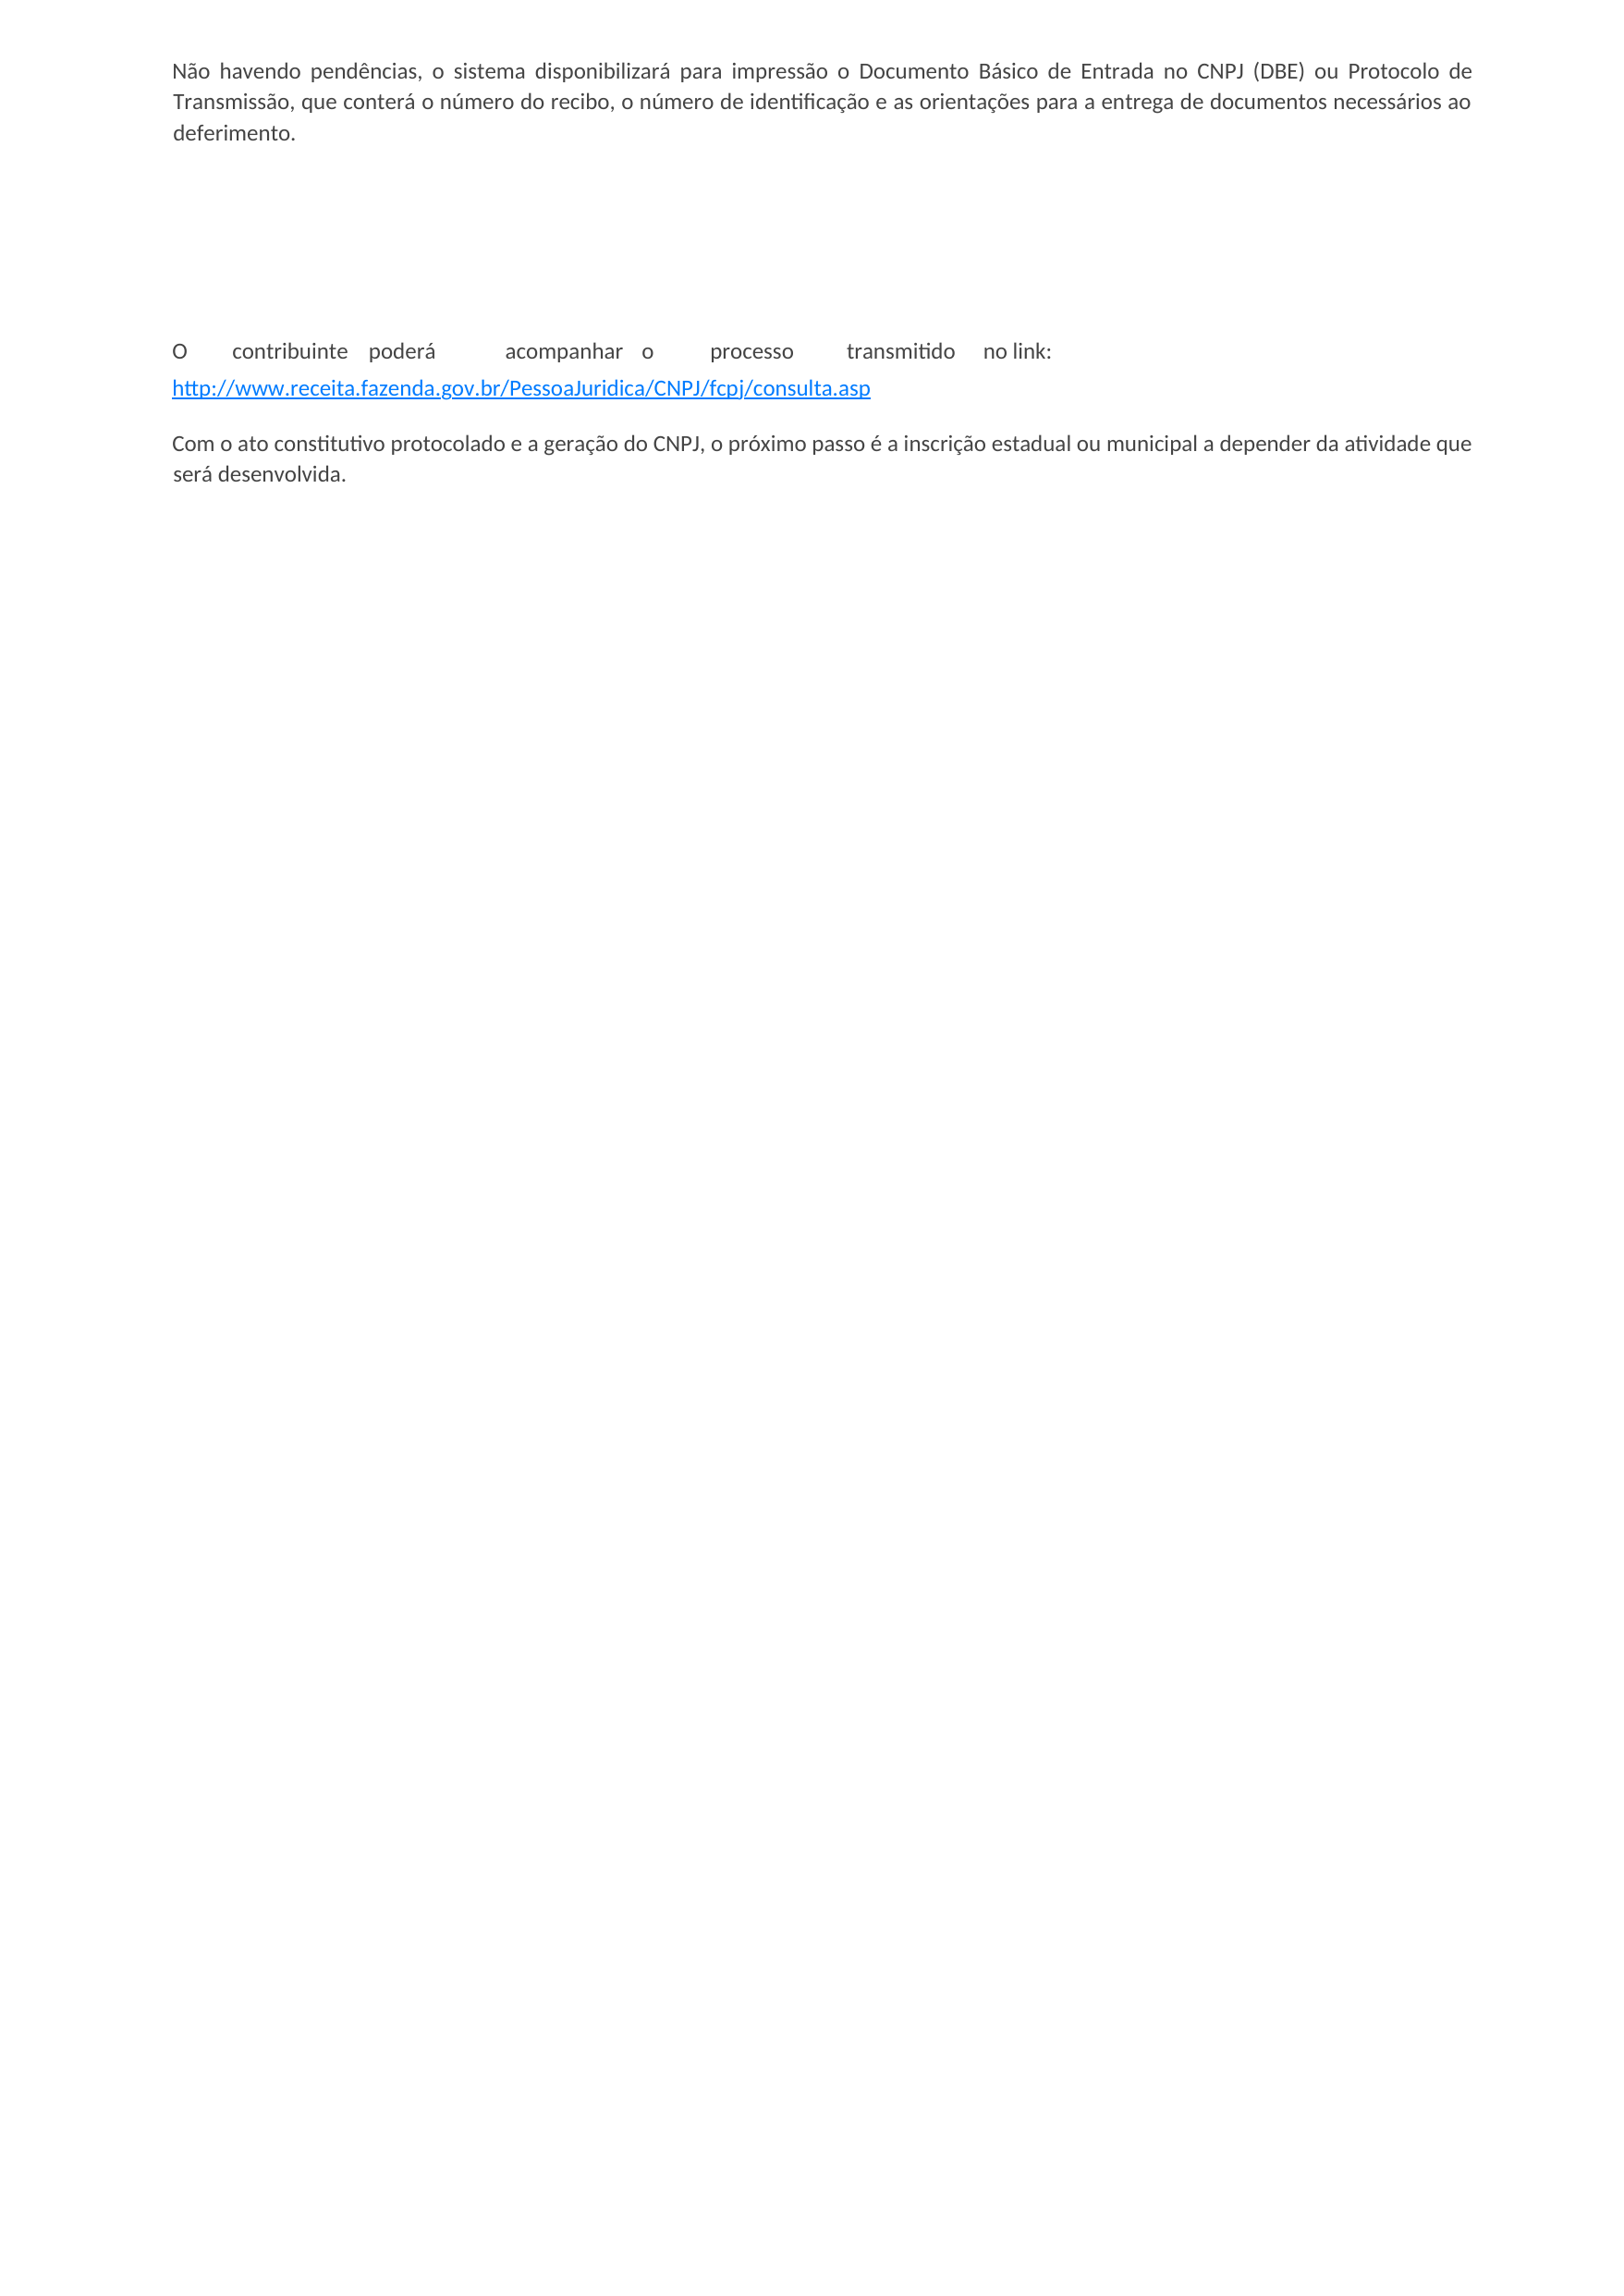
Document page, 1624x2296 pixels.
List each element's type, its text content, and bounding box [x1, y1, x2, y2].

text O contribuinte poderá acompanhar o processo transmitido no link: http://www.receita.fazenda.gov.br/PessoaJuridica/CNPJ/fcpj/consulta.asp [172, 336, 1474, 402]
text Não havendo pendências, o sistema disponibilizará para impressão o Documento Básico de Entrada no CNPJ (DBE) ou Protocolo de Transmissão, que conterá o número do recibo, o número de identificação e as orientações para a entrega de documentos necessários ao deferimento. [172, 56, 1474, 147]
text Com o ato constitutivo protocolado e a geração do CNPJ, o próximo passo é a inscrição estadual ou municipal a depender da atividade que será desenvolvida. [172, 429, 1474, 488]
